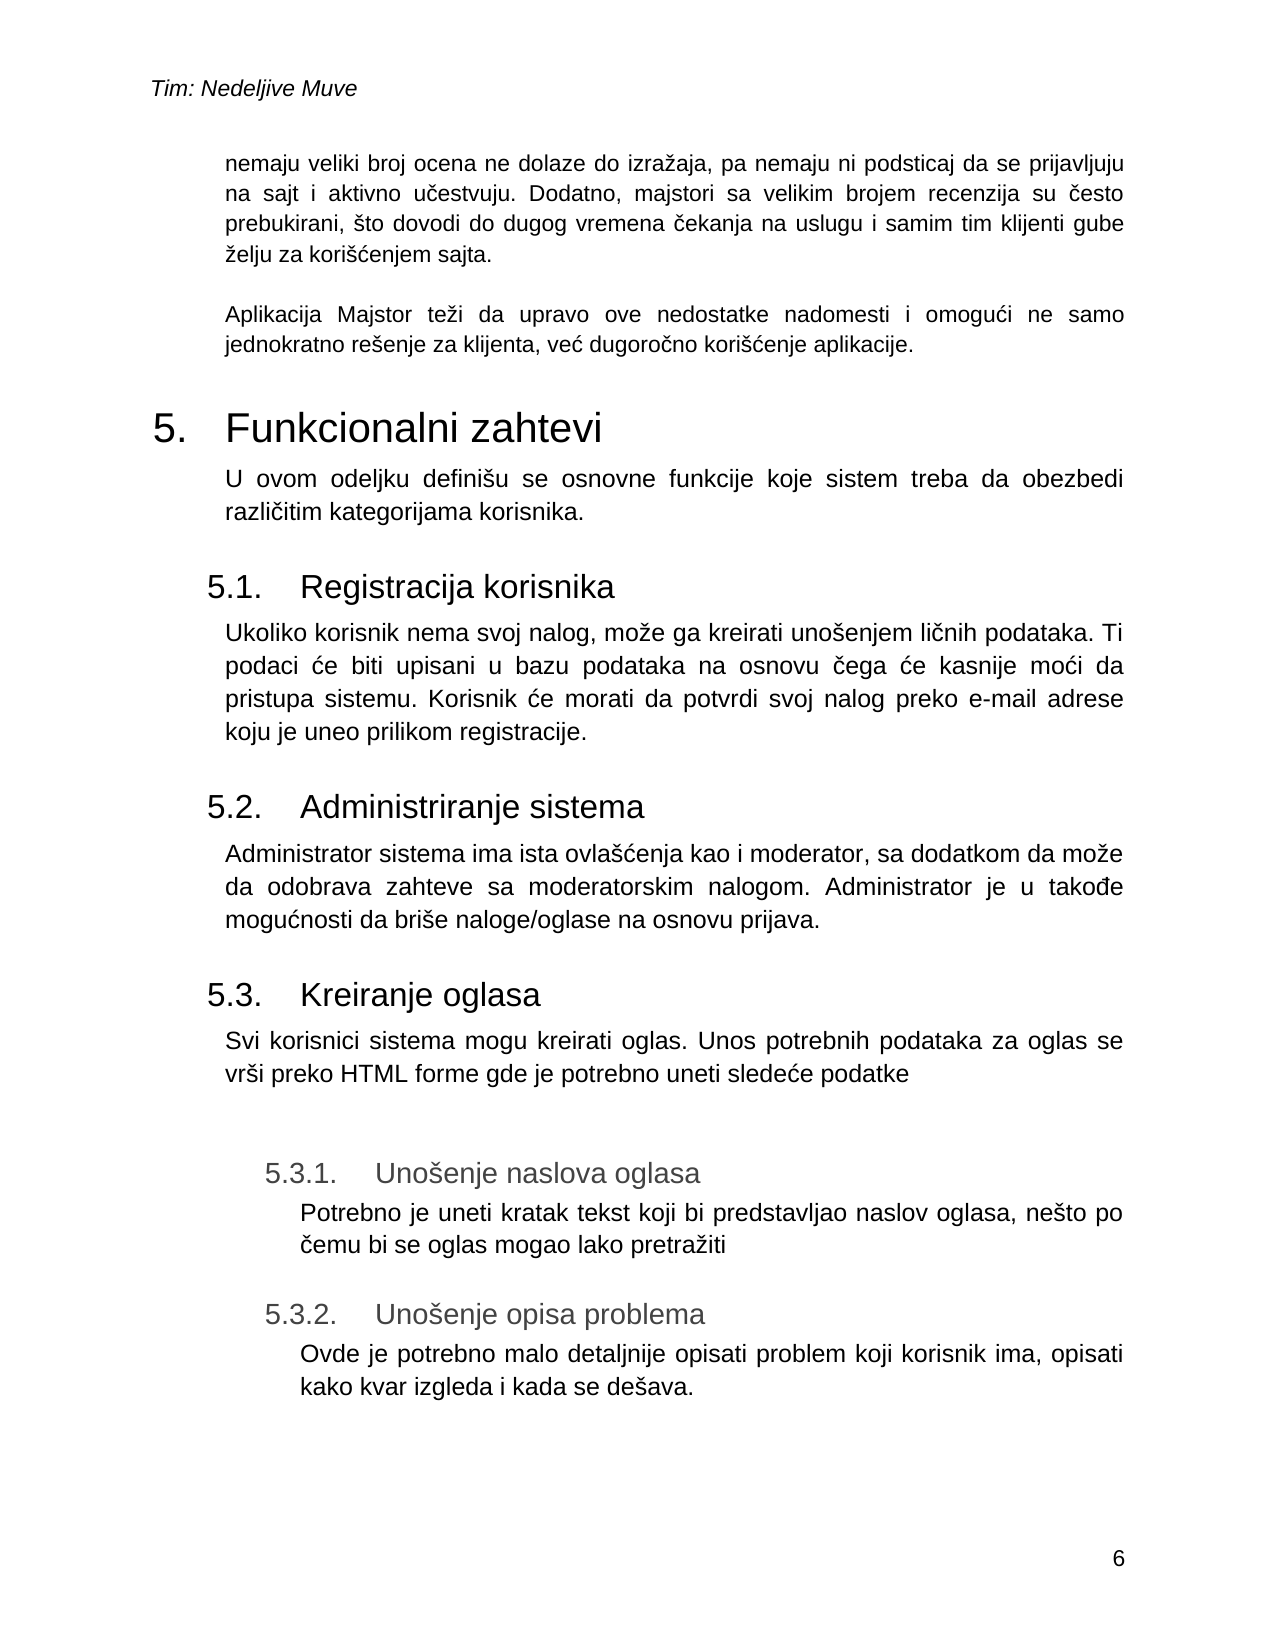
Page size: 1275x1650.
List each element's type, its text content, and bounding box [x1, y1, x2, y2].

text Aplikacija Majstor teži da upravo ove nedostatke nadomesti i omogući ne samo jednokratno rešenje za klijenta, već dugoročno korišćenje aplikacije. [225, 301, 1125, 358]
text Ukoliko korisnik nema svoj nalog, može ga kreirati unošenjem ličnih podataka. Ti podaci će biti upisani u bazu podataka na osnovu čega će kasnije moći da pristupa sistemu. Korisnik će morati da potvrdi svoj nalog preko e-mail adrese koju je uneo prilikom registracije. [225, 618, 1125, 746]
subtitle Funkcionalni zahtevi [187, 403, 1125, 451]
subtitle Unošenje naslova oglasa [337, 1156, 1125, 1189]
subtitle Unošenje opisa problema [337, 1297, 1125, 1330]
text U ovom odeljku definišu se osnovne funkcije koje sistem treba da obezbedi različitim kategorijama korisnika. [225, 463, 1125, 525]
text Administrator sistema ima ista ovlašćenja kao i moderator, sa dodatkom da može da odobrava zahteve sa moderatorskim nalogom. Administrator je u takođe mogućnosti da briše naloge/oglase na osnovu prijava. [225, 838, 1125, 933]
text Potrebno je uneti kratak tekst koji bi predstavljao naslov oglasa, nešto po čemu bi se oglas mogao lako pretražiti [300, 1197, 1125, 1259]
subtitle Administriranje sistema [262, 788, 1125, 826]
text Ovde je potrebno malo detaljnije opisati problem koji korisnik ima, opisati kako kvar izgleda i kada se dešava. [300, 1339, 1125, 1401]
subtitle Kreiranje oglasa [262, 975, 1125, 1013]
text Svi korisnici sistema mogu kreirati oglas. Unos potrebnih podataka za oglas se vrši preko HTML forme gde je potrebno uneti sledeće podatke [225, 1026, 1125, 1088]
subtitle Registracija korisnika [262, 567, 1125, 606]
